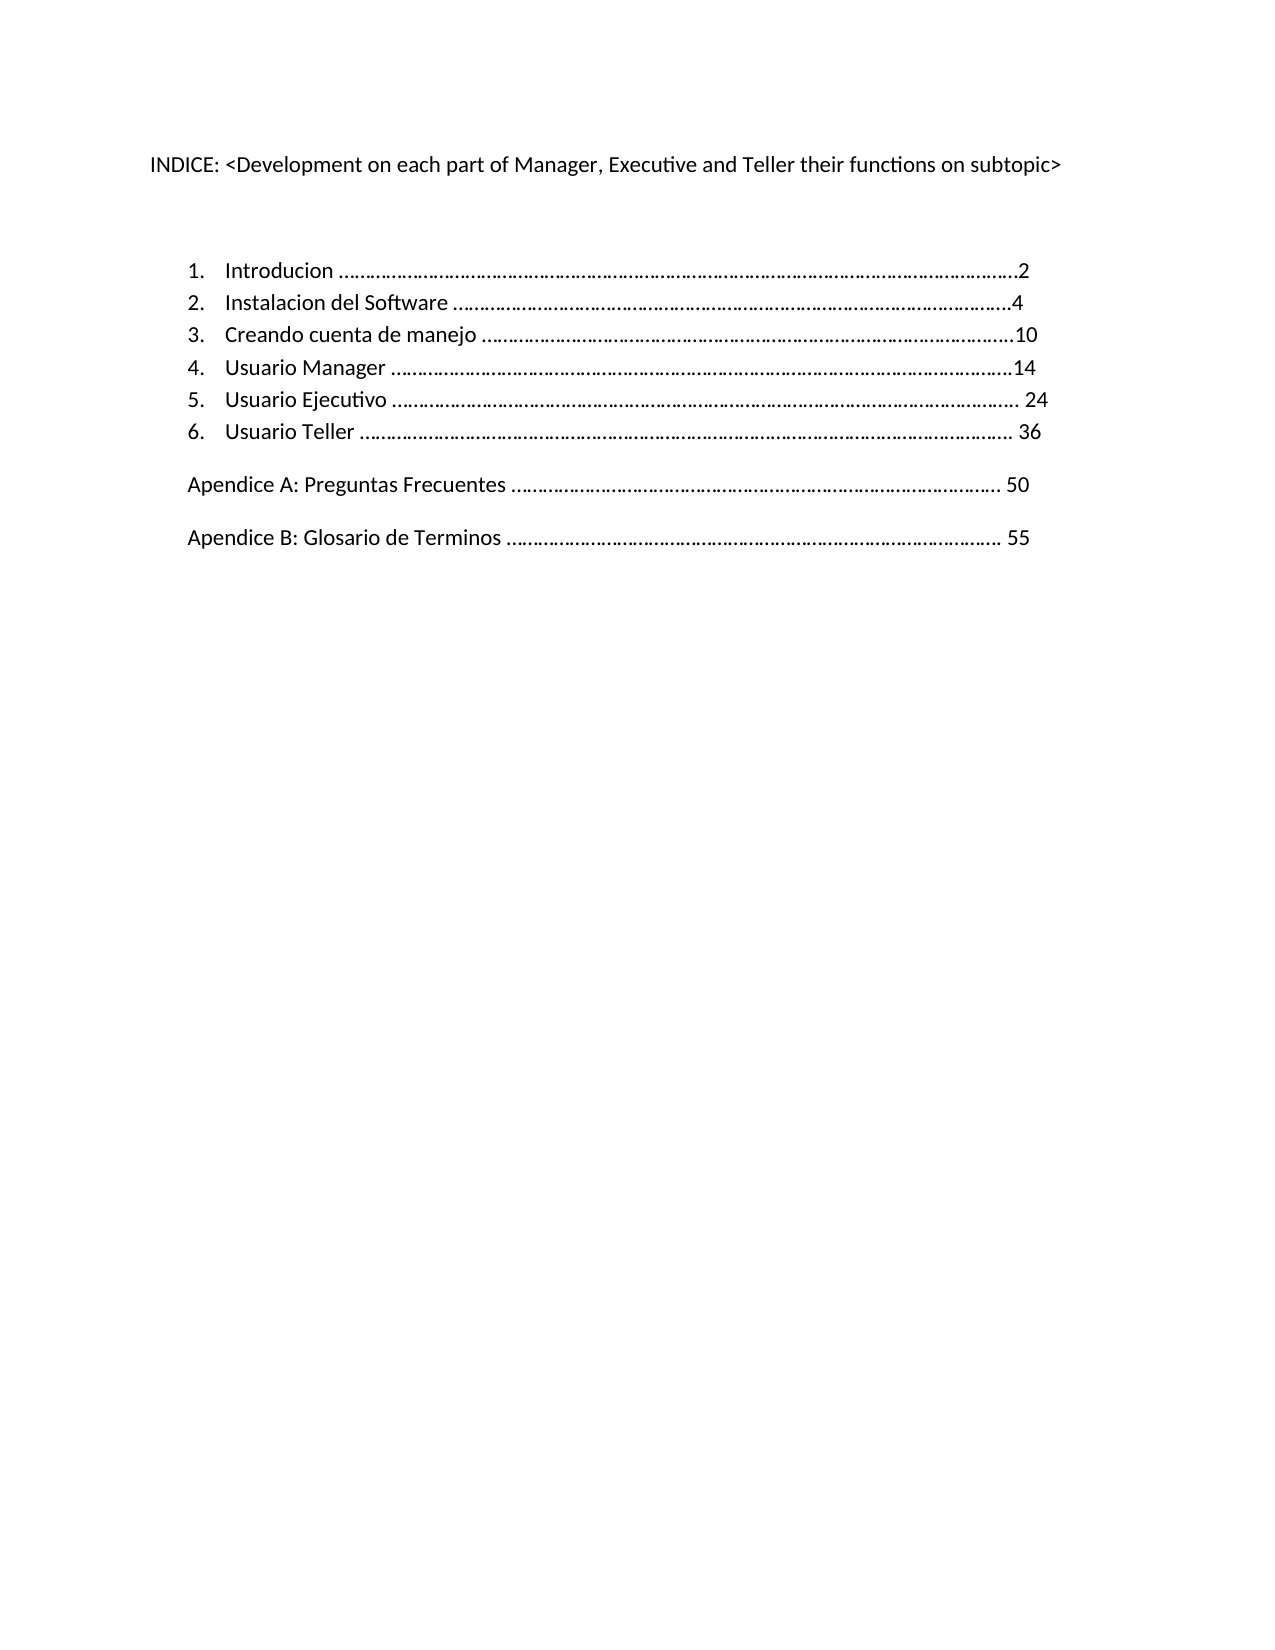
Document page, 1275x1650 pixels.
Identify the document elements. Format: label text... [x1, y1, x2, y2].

list Instalacion del Software …………………………………………………………………………………………….4 [187, 288, 1125, 316]
list Introducion …………………………………………………………………………………………………………………2 [187, 256, 1125, 284]
list Usuario Manager ……………………………………………………………………………………………………….14 [187, 353, 1125, 381]
list Creando cuenta de manejo ………………………………………………………………………………………..10 [187, 320, 1125, 348]
text Apendice B: Glosario de Terminos …………………………………………………………………………………. 55 [187, 523, 1125, 551]
list Usuario Ejecutivo ……………………………………………………………………………………………………….. 24 [187, 385, 1125, 413]
text INDICE: <Development on each part of Manager, Executive and Teller their functions on subtopic> [150, 150, 1125, 178]
list Usuario Teller ……………………………………………………………………………………………………………. 36 [187, 417, 1125, 445]
text Apendice A: Preguntas Frecuentes ………………………………………………………………………………… 50 [187, 470, 1125, 498]
